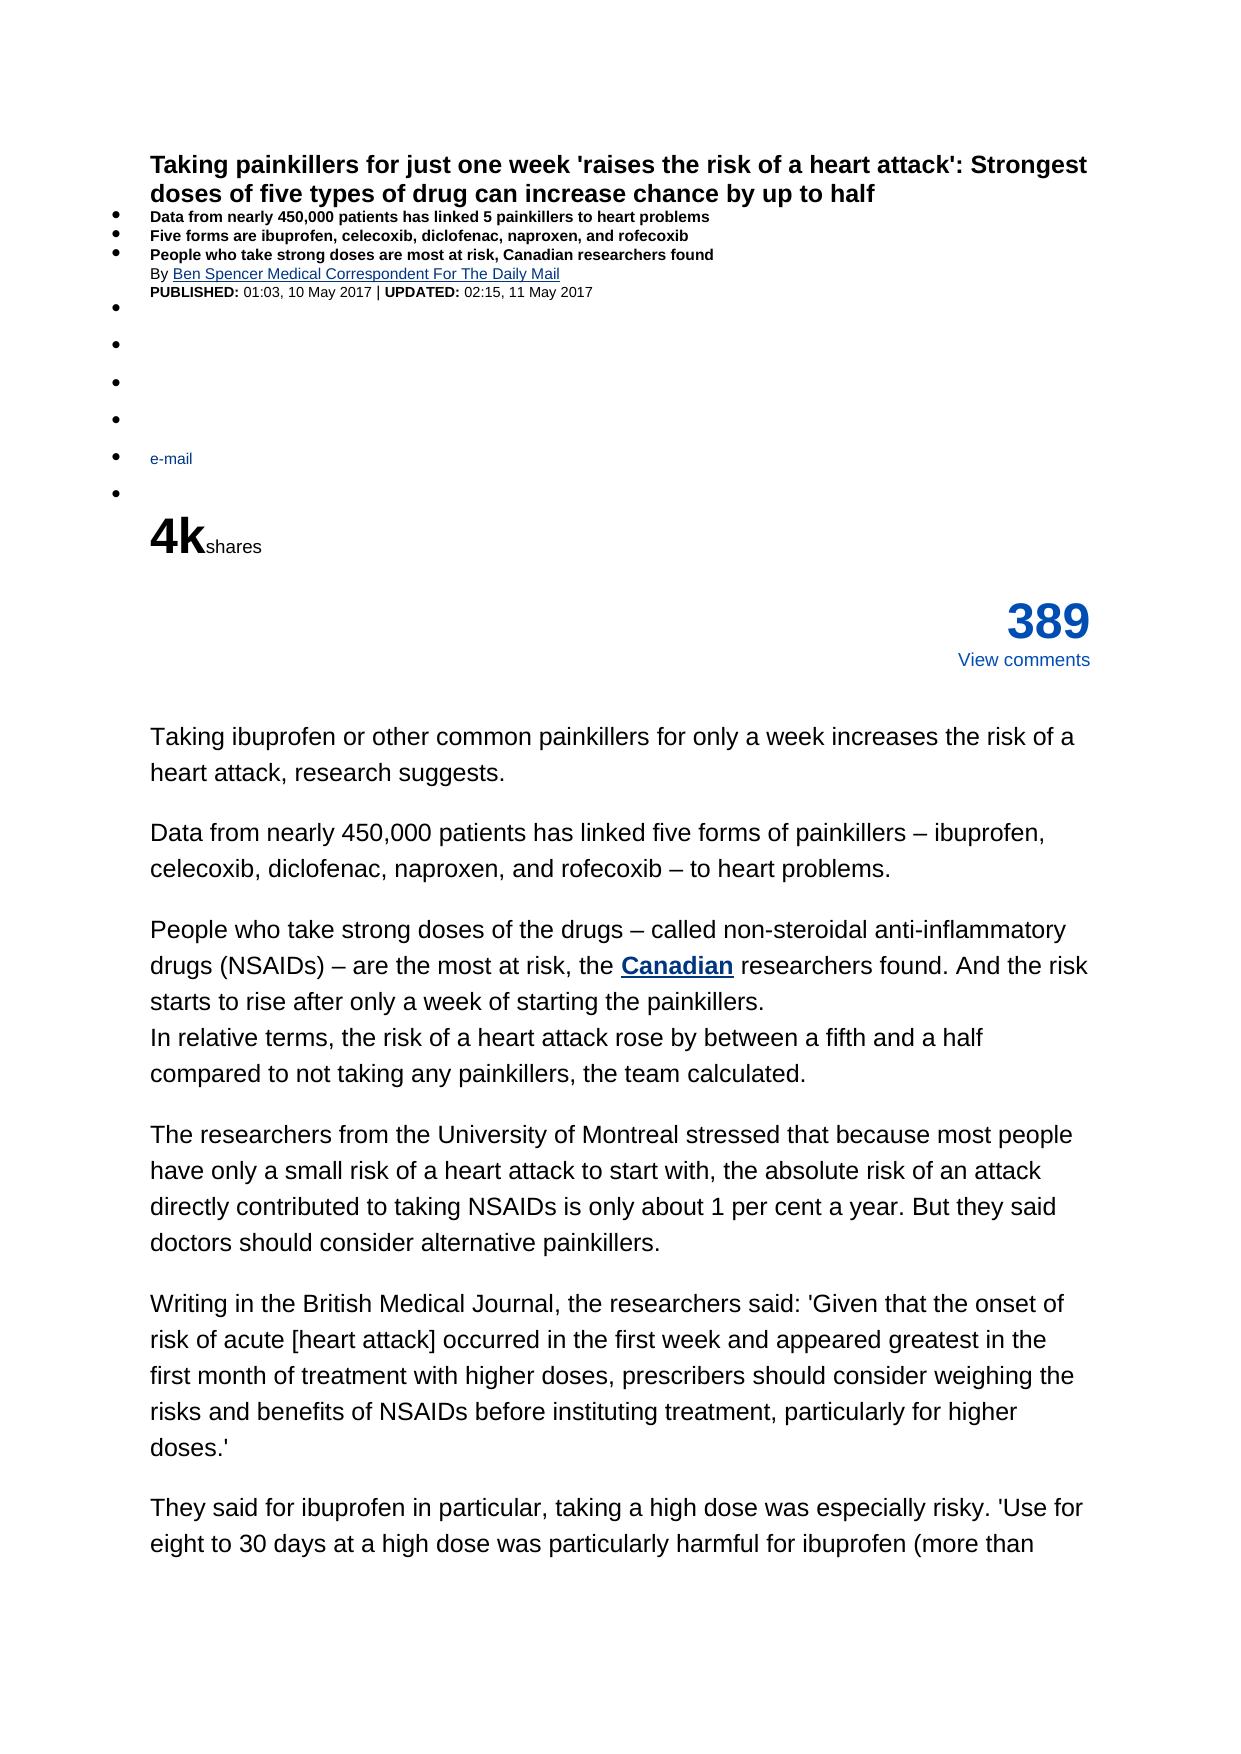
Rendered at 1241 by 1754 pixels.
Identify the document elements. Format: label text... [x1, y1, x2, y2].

text In relative terms, the risk of a heart attack rose by between a fifth and a half compared to not taking any painkillers, the team calculated. [150, 1016, 1090, 1088]
list e-mail [112, 450, 1082, 469]
text 4kshares [150, 506, 1090, 564]
list People who take strong doses are most at risk, Canadian researchers found [112, 246, 1090, 265]
text The researchers from the University of Montreal stressed that because most people have only a small risk of a heart attack to start with, the absolute risk of an attack directly contributed to taking NSAIDs is only about 1 per cent a year. But they said doctors should consider alternative painkillers. [150, 1113, 1090, 1257]
text People who take strong doses of the drugs – called non-steroidal anti-inflammatory drugs (NSAIDs) – are the most at risk, the Canadian researchers found. And the risk starts to rise after only a week of starting the painkillers. [150, 908, 1090, 1016]
text By Ben Spencer Medical Correspondent For The Daily Mail [150, 265, 1090, 283]
text Taking ibuprofen or other common painkillers for only a week increases the risk of a heart attack, research suggests. [150, 714, 1090, 786]
list Five forms are ibuprofen, celecoxib, diclofenac, naproxen, and rofecoxib [112, 227, 1090, 246]
text 389 [155, 592, 1090, 649]
text Data from nearly 450,000 patients has linked five forms of painkillers – ibuprofen, celecoxib, diclofenac, naproxen, and rofecoxib – to heart problems. [150, 811, 1090, 883]
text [150, 1486, 1090, 1558]
text Taking painkillers for just one week 'raises the risk of a heart attack': Strongest doses of five types of drug can increase chance by up to half [150, 150, 1090, 207]
text PUBLISHED: 01:03, 10 May 2017 | UPDATED: 02:15, 11 May 2017 [150, 283, 1090, 301]
text View comments [159, 649, 1090, 671]
list Data from nearly 450,000 patients has linked 5 painkillers to heart problems [112, 207, 1090, 227]
text Writing in the British Medical Journal, the researchers said: 'Given that the onset of risk of acute [heart attack] occurred in the first week and appeared greatest in the first month of treatment with higher doses, prescribers should consider weighing the risks and benefits of NSAIDs before instituting treatment, particularly for higher doses.' [150, 1282, 1090, 1461]
